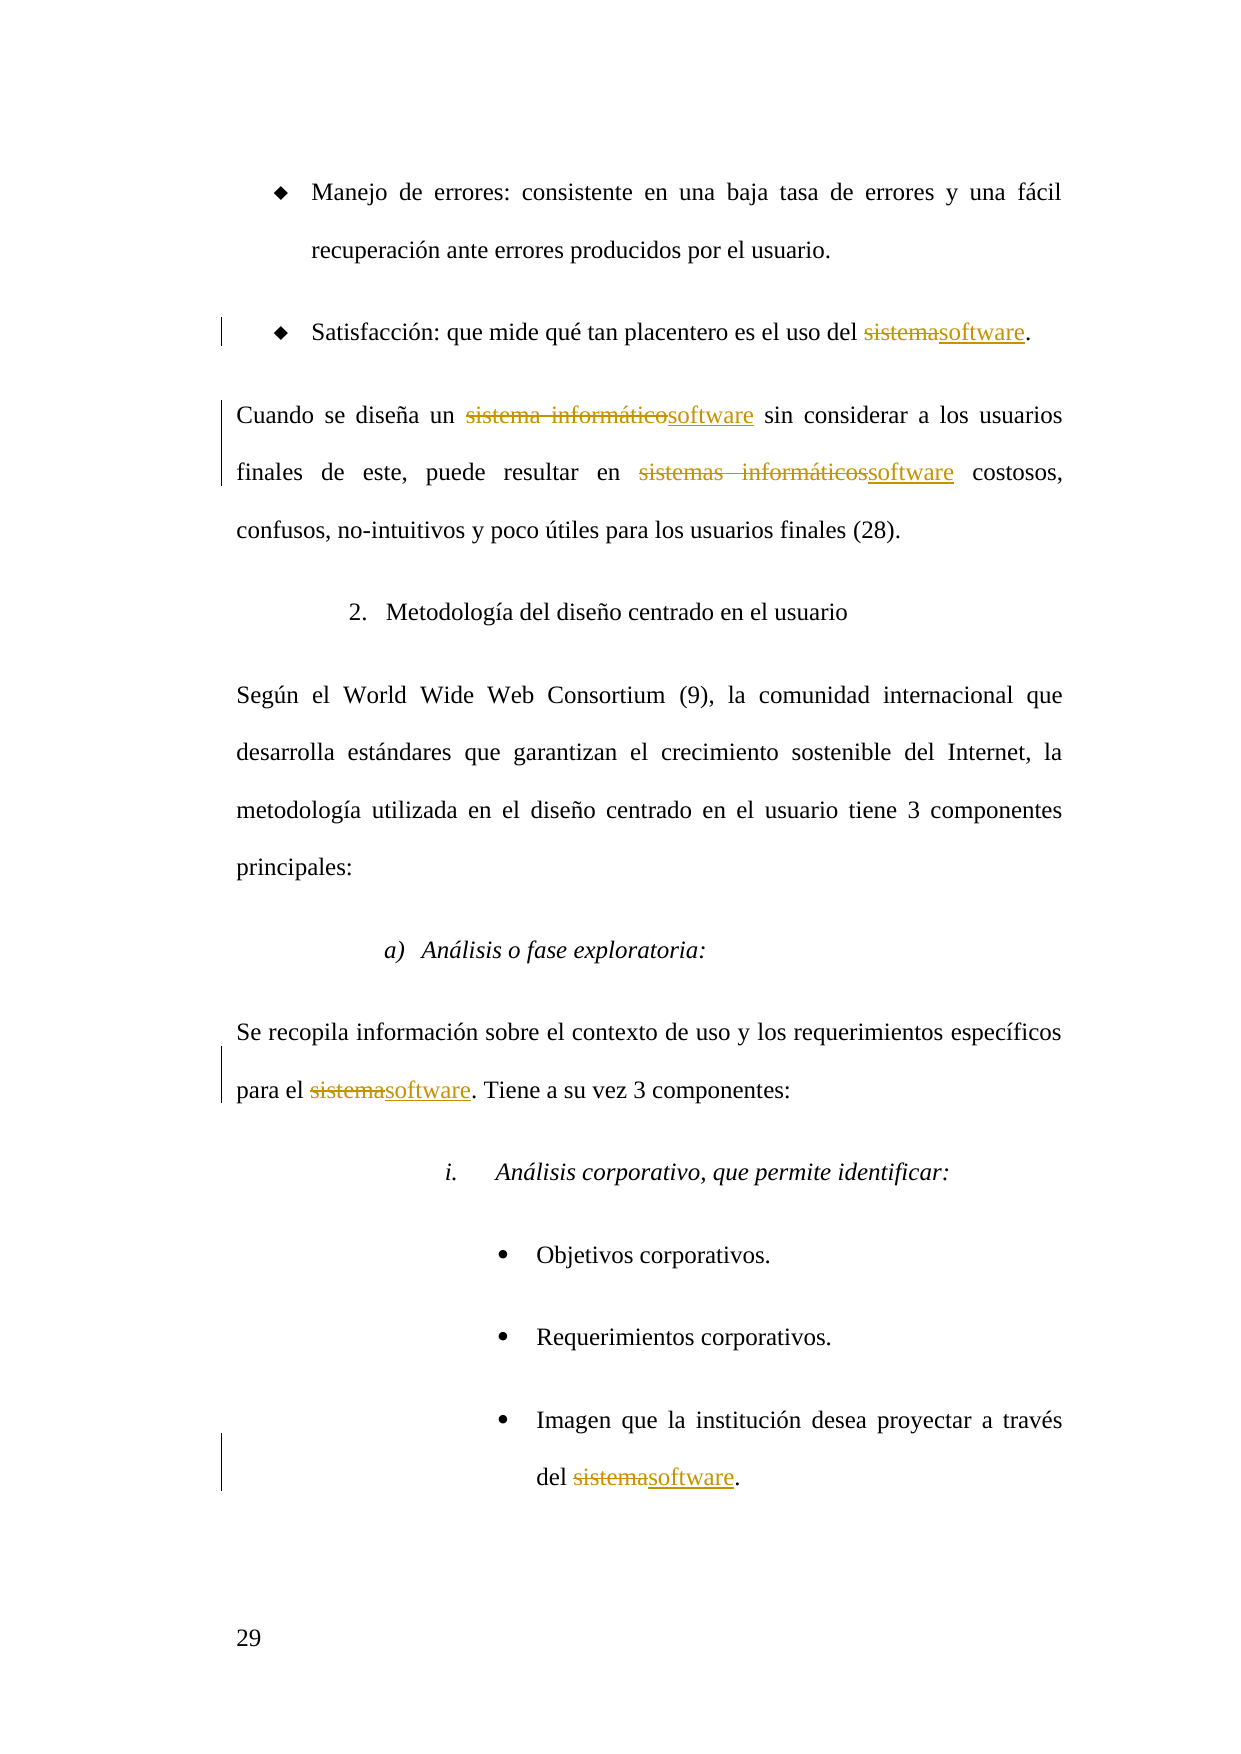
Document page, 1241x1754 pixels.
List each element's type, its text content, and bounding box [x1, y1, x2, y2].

subtitle Análisis o fase exploratoria: [384, 935, 1063, 963]
text Cuando se diseña un sin considerar a los usuarios finales de este, puede resultar en costosos, confusos, no-intuitivos y poco útiles para los usuarios finales (28). [236, 400, 1063, 543]
list Satisfacción: que mide qué tan placentero es el uso del . [274, 317, 1063, 346]
list Manejo de errores: consistente en una baja tasa de errores y una fácil recuperación ante errores producidos por el usuario. [274, 177, 1063, 263]
text Se recopila información sobre el contexto de uso y los requerimientos específicos para el . Tiene a su vez 3 componentes: [236, 1017, 1063, 1103]
subtitle Análisis corporativo, que permite identificar: [458, 1157, 1063, 1186]
subtitle Metodología del diseño centrado en el usuario [348, 597, 1063, 626]
list Imagen que la institución desea proyectar a través del . [499, 1405, 1063, 1491]
list Objetivos corporativos. [499, 1240, 1063, 1268]
list Requerimientos corporativos. [499, 1322, 1063, 1351]
text Según el World Wide Web Consortium (9), la comunidad internacional que desarrolla estándares que garantizan el crecimiento sostenible del Internet, la metodología utilizada en el diseño centrado en el usuario tiene 3 componentes principales: [236, 680, 1063, 881]
